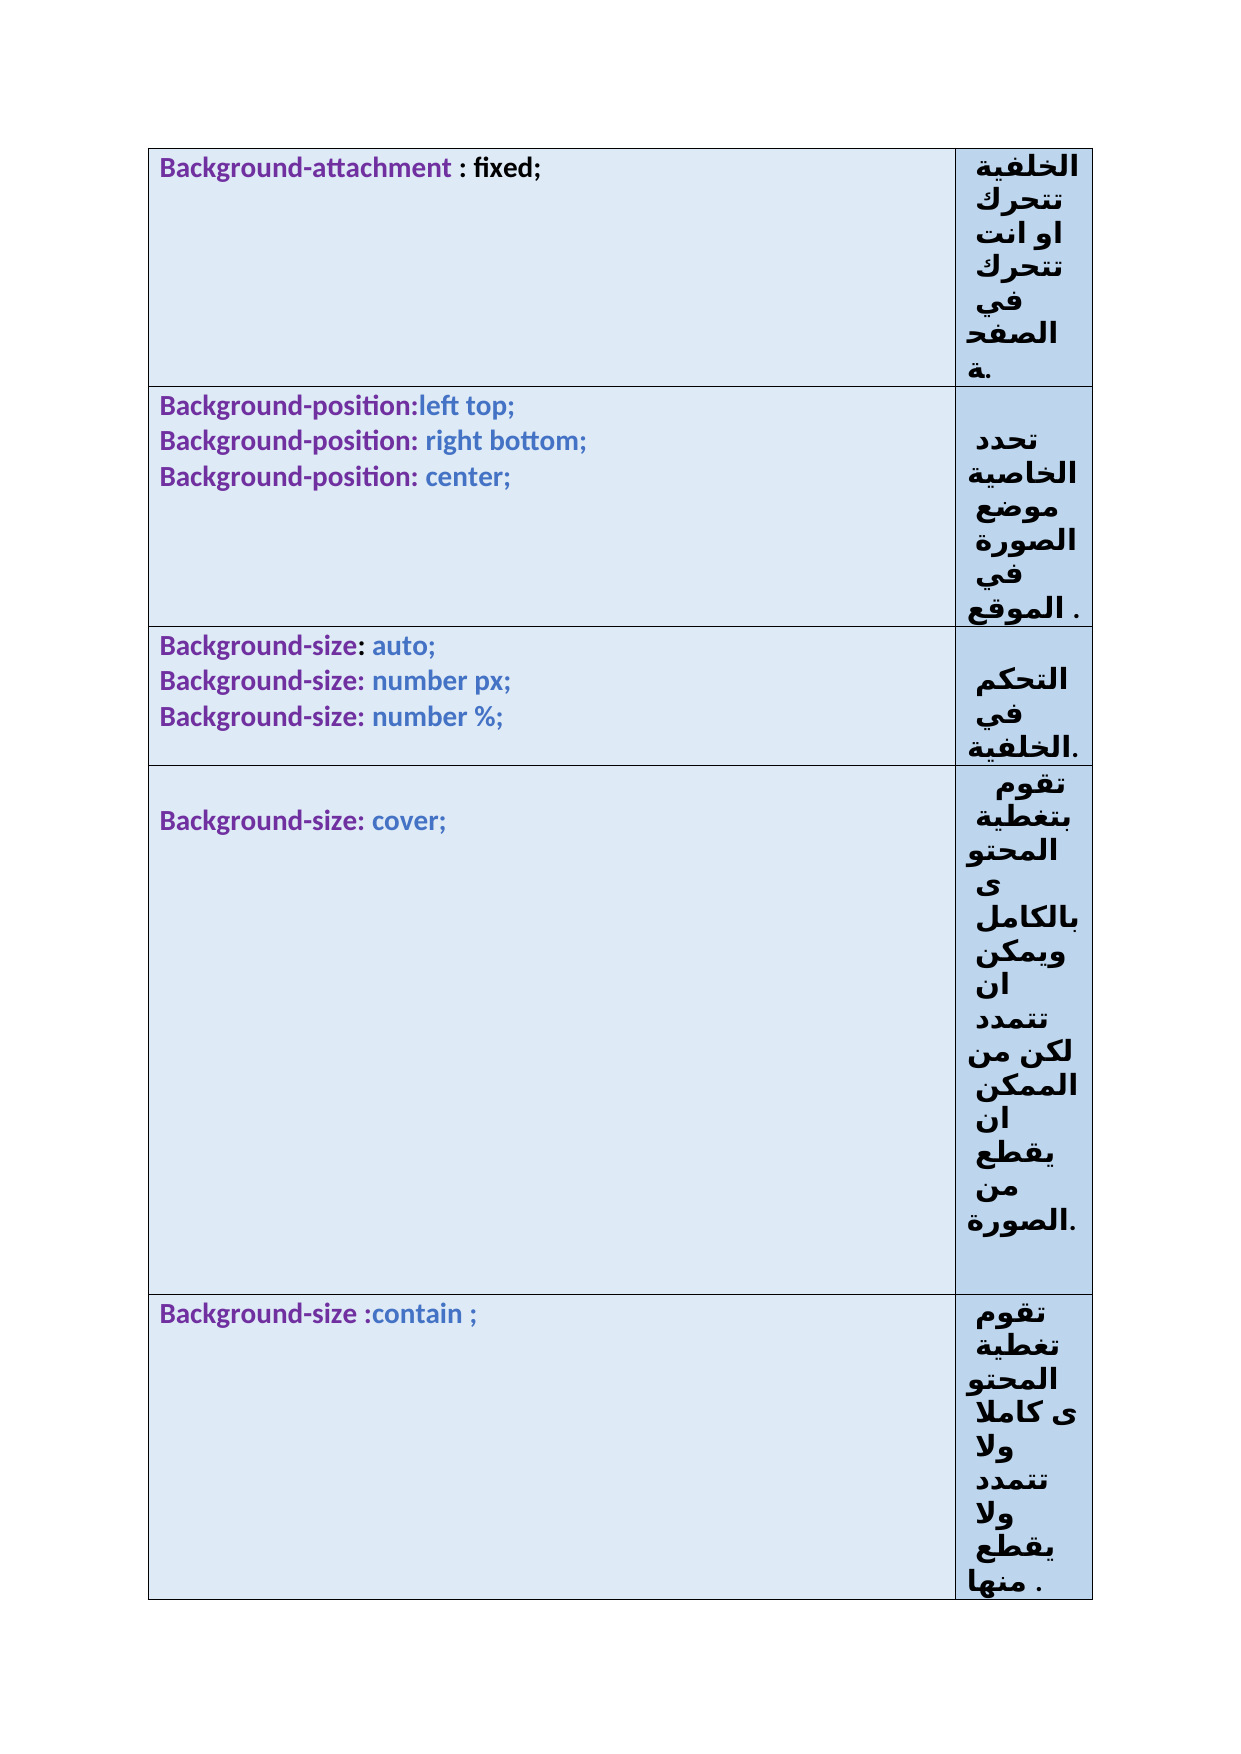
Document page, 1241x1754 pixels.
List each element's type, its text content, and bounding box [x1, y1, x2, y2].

table_cell تقوم بتغطية المحتوى بالكامل ويمكن ان تتمدد لكن من الممكن ان يقطع من الصورة. [956, 766, 1092, 1294]
table_cell التحكم في الخلفية. [956, 627, 1092, 765]
table_cell Background-size: auto; Background-size: number px; Background-size: number %; [149, 627, 955, 765]
table_cell تحدد الخاصية موضع الصورة في الموقع . [956, 387, 1092, 626]
table_cell Background-size: cover; [149, 766, 955, 1294]
table_cell Background-position:left top; Background-position: right bottom; Background-position: center; [149, 387, 955, 626]
table_cell Background-attachment : fixed; [149, 149, 955, 386]
table_cell تقوم تغطية المحتوى كاملا ولا تتمدد ولا يقطع منها . [956, 1295, 1092, 1599]
table_cell Background-size :contain ; [149, 1295, 955, 1599]
table_cell الخلفية تتحرك او انت تتحرك في الصفحة. [956, 149, 1092, 386]
